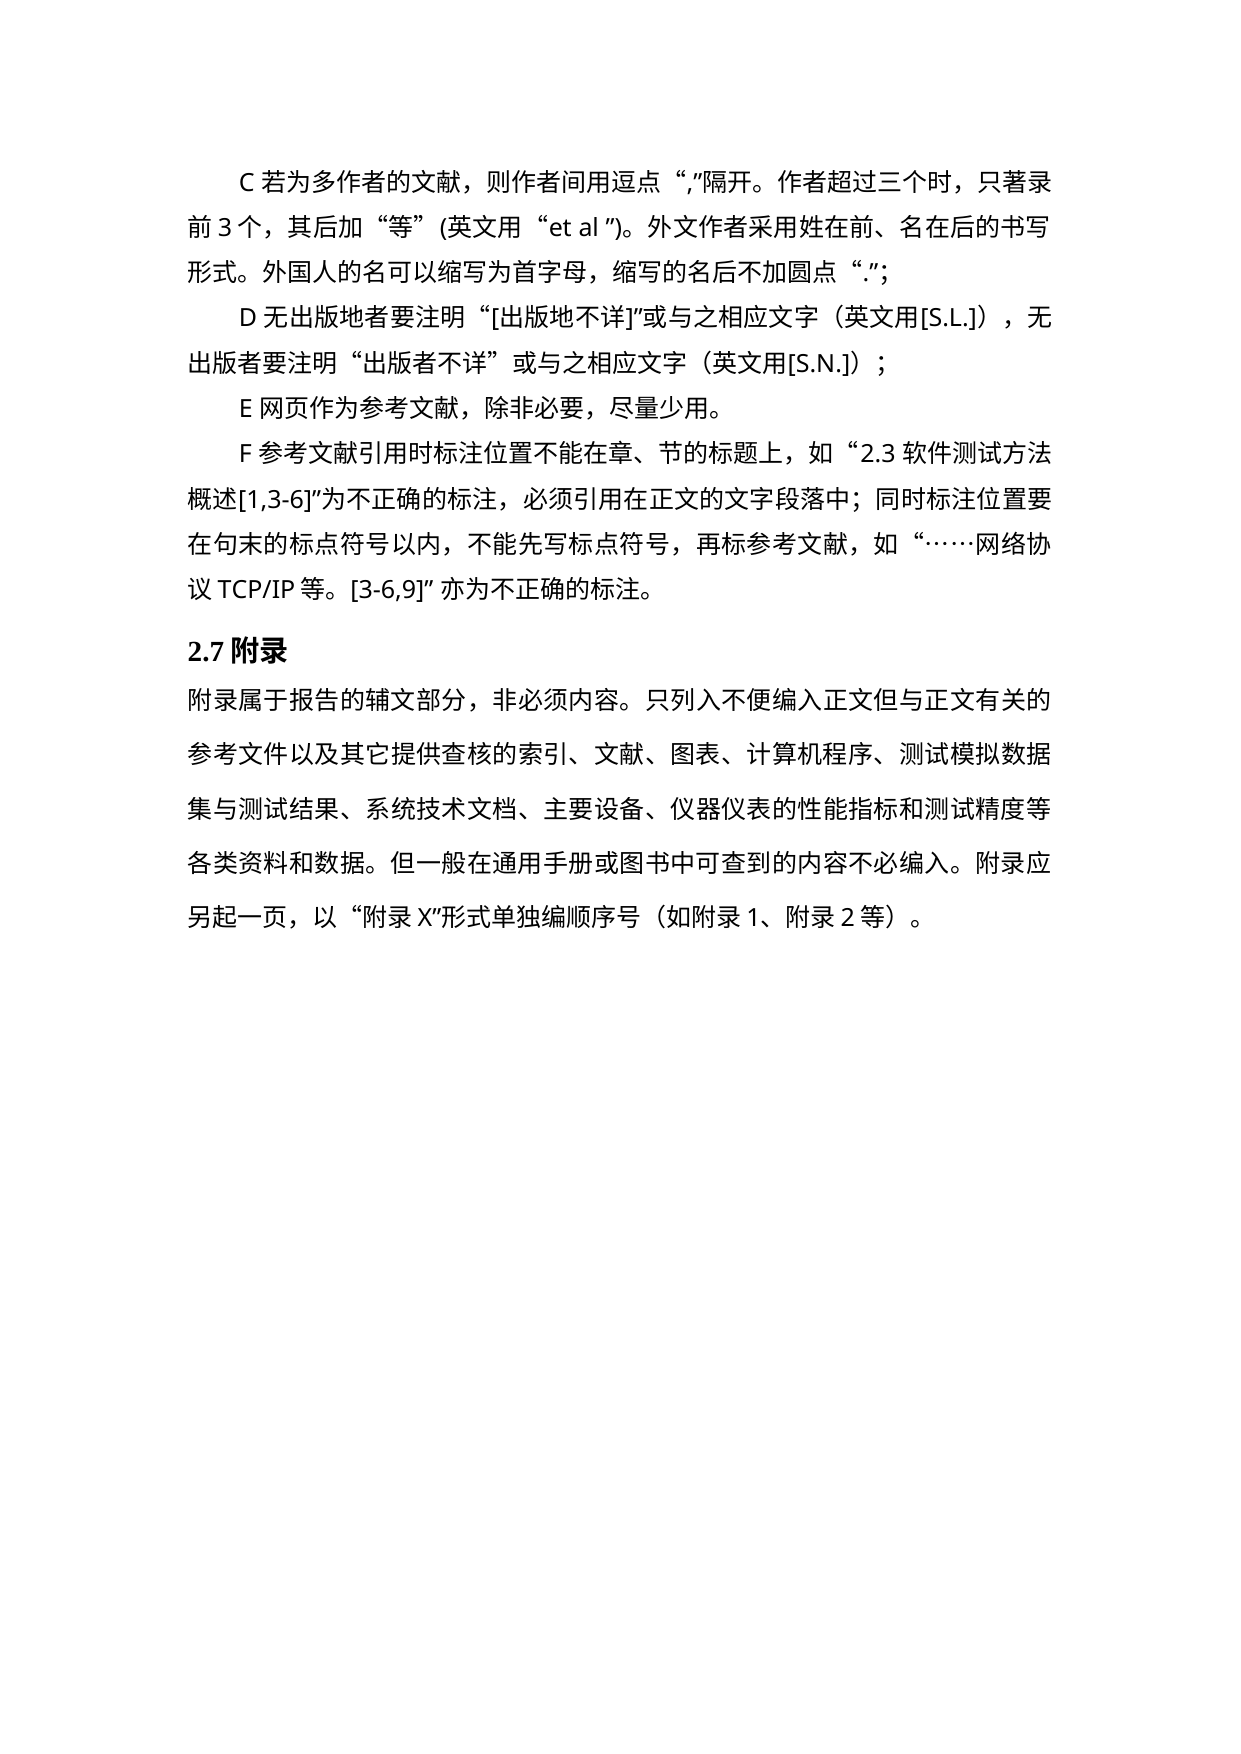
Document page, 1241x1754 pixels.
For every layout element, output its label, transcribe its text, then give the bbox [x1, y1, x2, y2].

text 附录属于报告的辅文部分，非必须内容。只列入不便编入正文但与正文有关的参考文件以及其它提供查核的索引、文献、图表、计算机程序、测试模拟数据集与测试结果、系统技术文档、主要设备、仪器仪表的性能指标和测试精度等各类资料和数据。但一般在通用手册或图书中可查到的内容不必编入。附录应另起一页，以“附录X”形式单独编顺序号（如附录1、附录2等）。 [187, 680, 1053, 934]
subtitle 2.7附录 [187, 628, 1053, 670]
text C 若为多作者的文献，则作者间用逗点“,”隔开。作者超过三个时，只著录前3个，其后加“等”(英文用“et al ”)。外文作者采用姓在前、名在后的书写形式。外国人的名可以缩写为首字母，缩写的名后不加圆点“.”； [187, 162, 1053, 289]
text D 无出版地者要注明“[出版地不详]”或与之相应文字（英文用[S.L.]），无出版者要注明“出版者不详”或与之相应文字（英文用[S.N.]）； [187, 298, 1053, 379]
text F 参考文献引用时标注位置不能在章、节的标题上，如“2.3 软件测试方法概述[1,3-6]”为不正确的标注，必须引用在正文的文字段落中；同时标注位置要在句末的标点符号以内，不能先写标点符号，再标参考文献，如“……网络协议TCP/IP等。[3-6,9]” 亦为不正确的标注。 [187, 434, 1053, 606]
text E 网页作为参考文献，除非必要，尽量少用。 [187, 388, 1053, 425]
